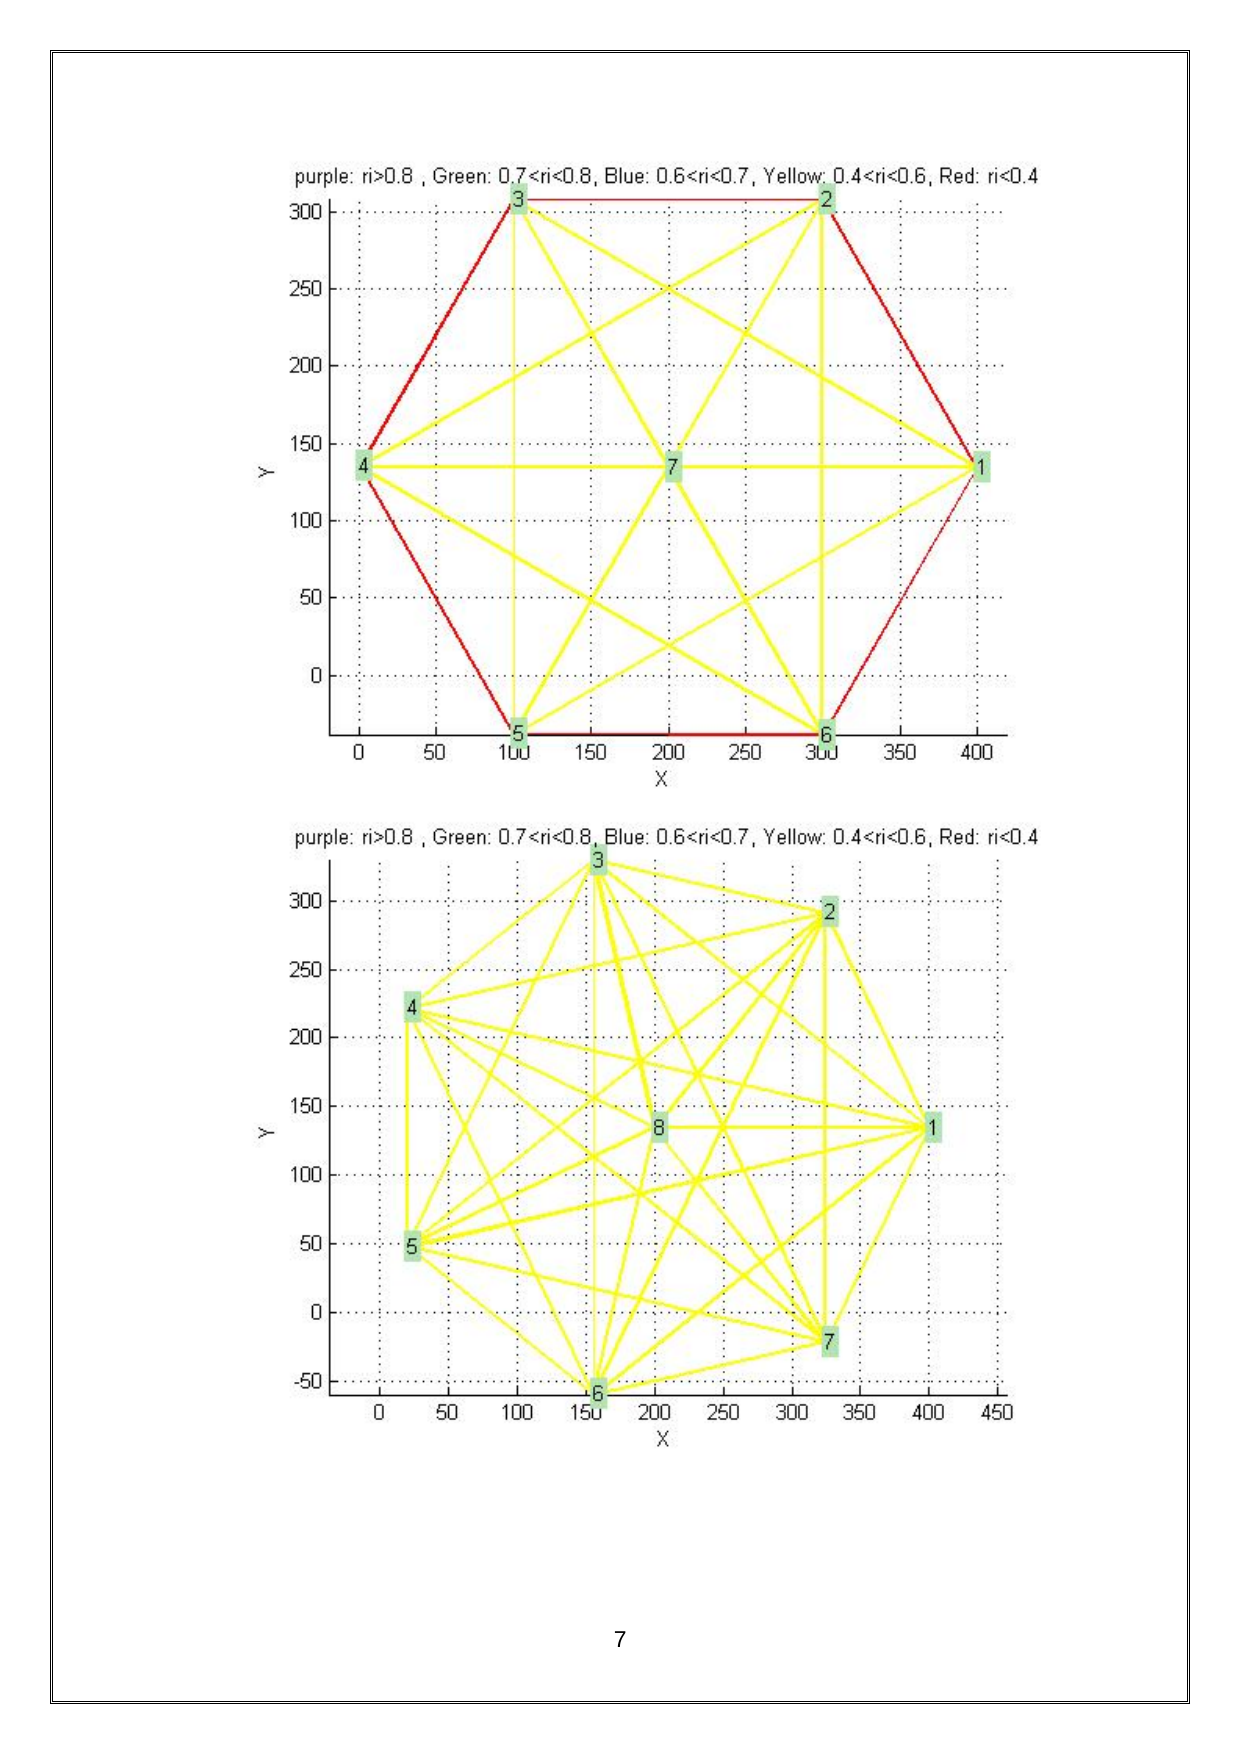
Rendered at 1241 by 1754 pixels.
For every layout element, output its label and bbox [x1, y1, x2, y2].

picture [215, 810, 1090, 1467]
picture [215, 150, 1090, 807]
